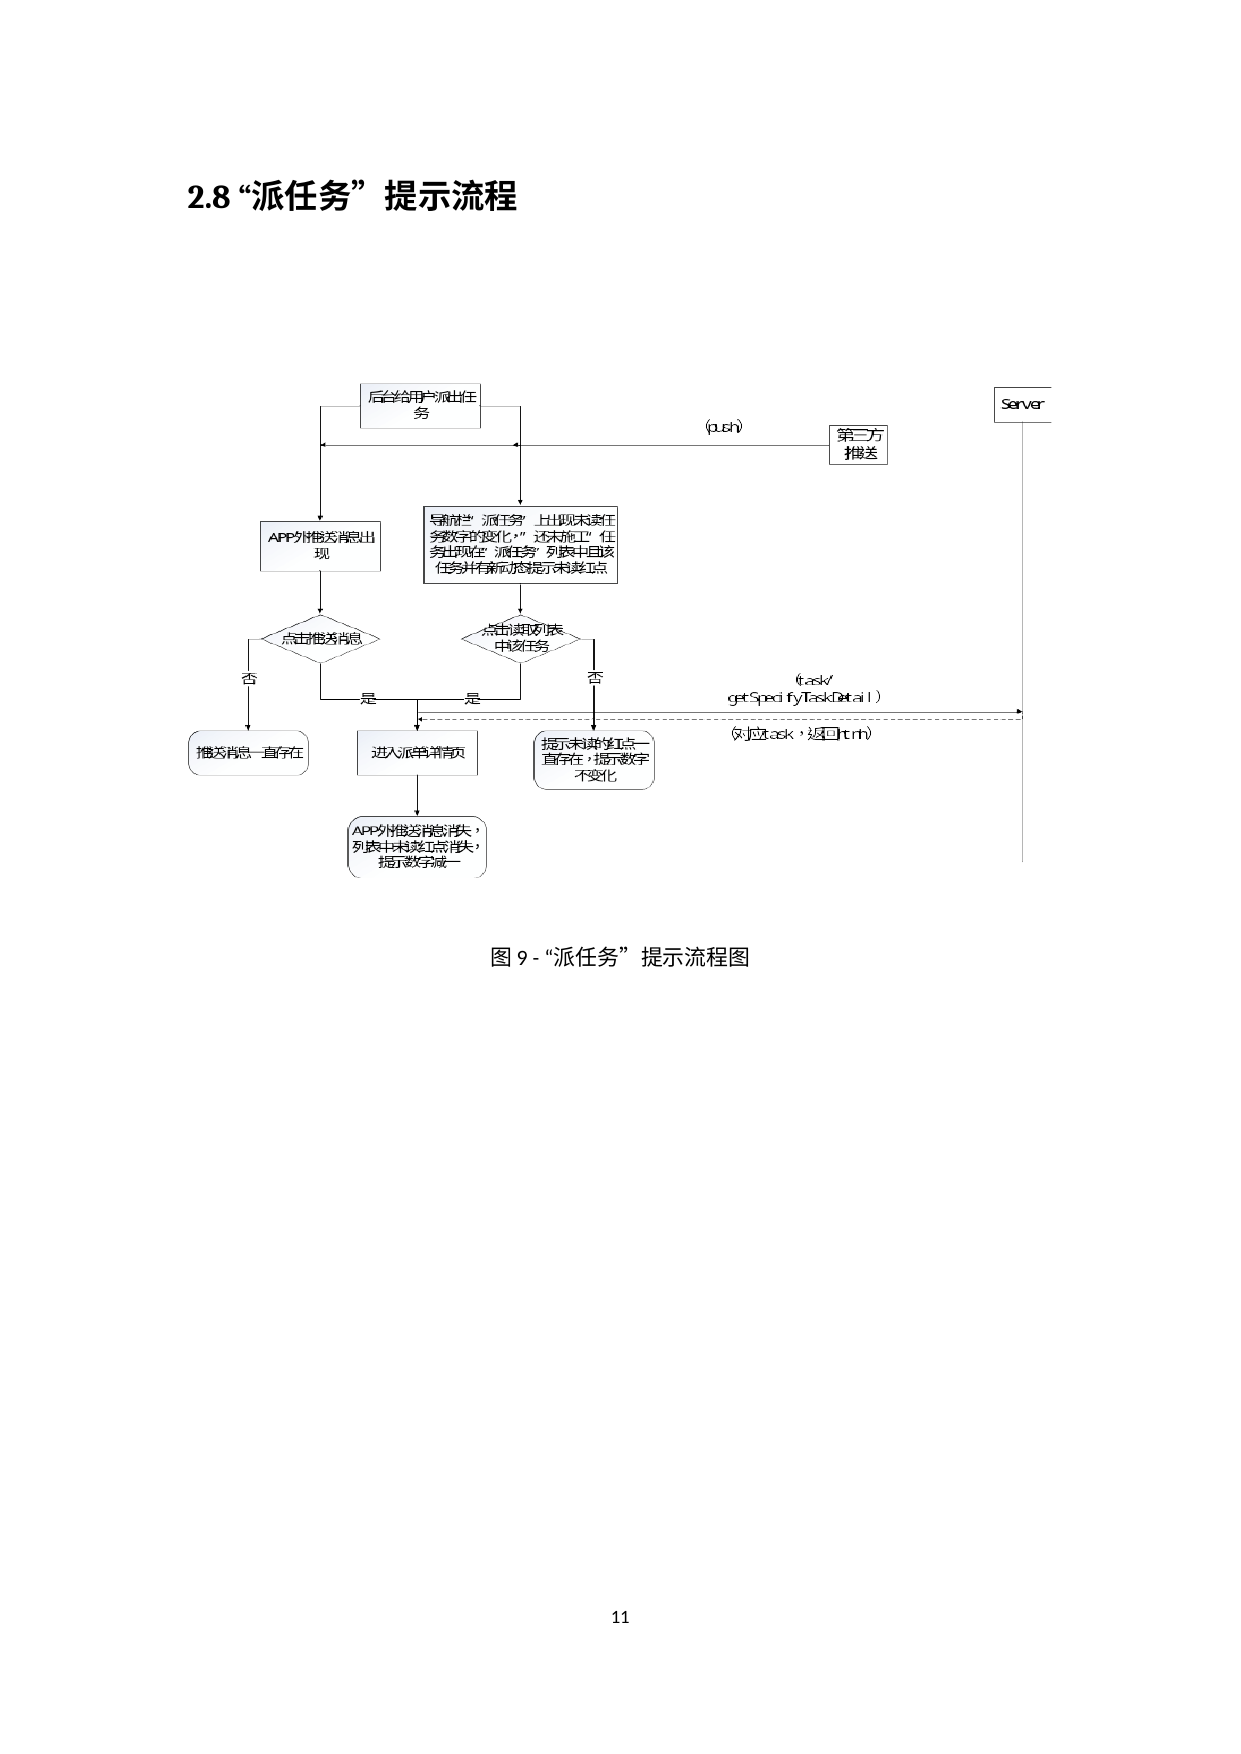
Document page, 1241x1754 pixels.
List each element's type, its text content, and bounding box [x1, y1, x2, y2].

text 图9 - “派任务”提示流程图 [187, 939, 1053, 972]
subtitle 2.8 “派任务”提示流程 [187, 162, 1053, 227]
